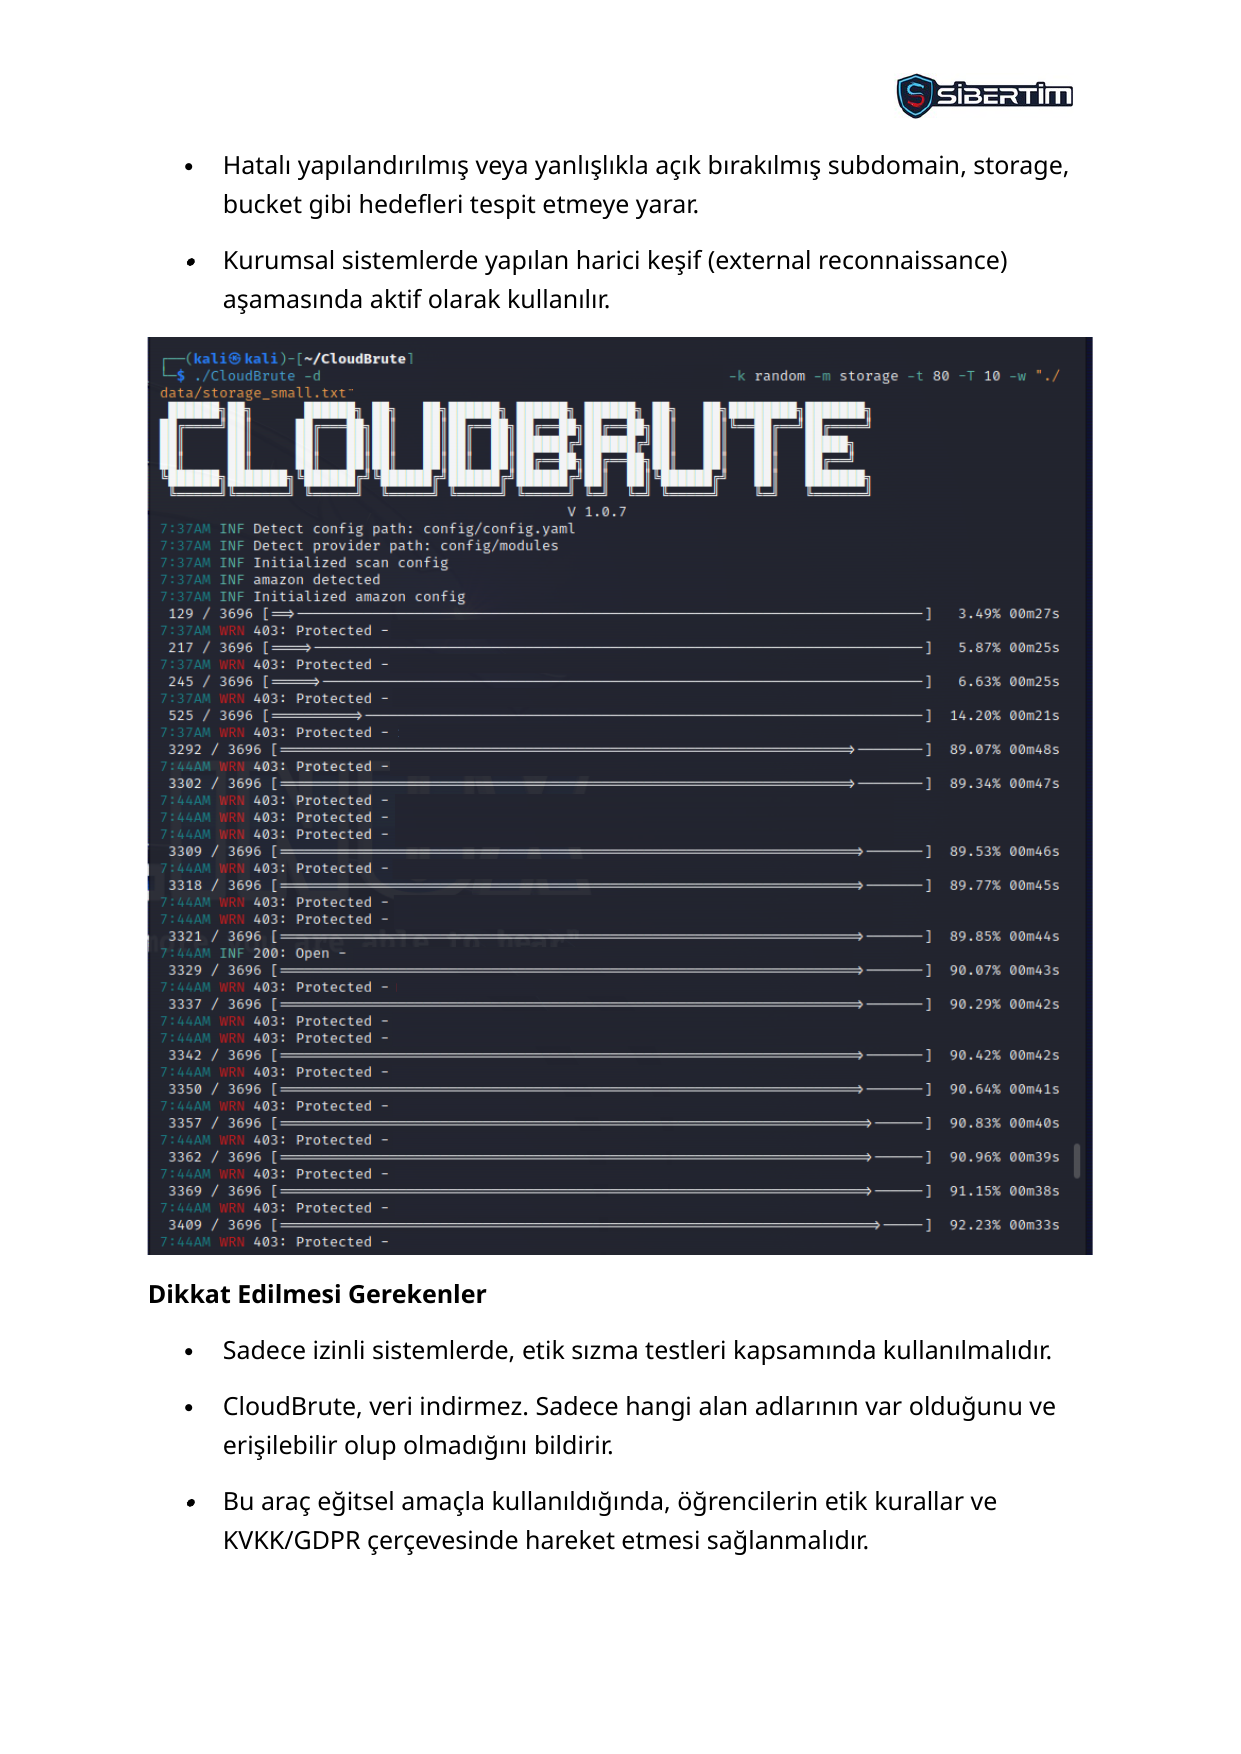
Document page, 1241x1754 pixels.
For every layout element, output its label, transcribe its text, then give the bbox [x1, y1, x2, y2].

list Bu araç eğitsel amaçla kullanıldığında, öğrencilerin etik kurallar ve KVKK/GDPR çerçevesinde hareket etmesi sağlanmalıdır. [185, 1483, 1093, 1557]
list Kurumsal sistemlerde yapılan harici keşif (external reconnaissance) aşamasında aktif olarak kullanılır. [185, 243, 1093, 316]
list Sadece izinli sistemlerde, etik sızma testleri kapsamında kullanılmalıdır. [185, 1333, 1093, 1367]
picture [147, 337, 1093, 1255]
text Dikkat Edilmesi Gerekenler [148, 1277, 1093, 1311]
list Hatalı yapılandırılmış veya yanlışlıkla açık bırakılmış subdomain, storage, bucket gibi hedefleri tespit etmeye yarar. [185, 148, 1093, 221]
picture [893, 73, 1074, 119]
list CloudBrute, veri indirmez. Sadece hangi alan adlarının var olduğunu ve erişilebilir olup olmadığını bildirir. [185, 1388, 1093, 1462]
